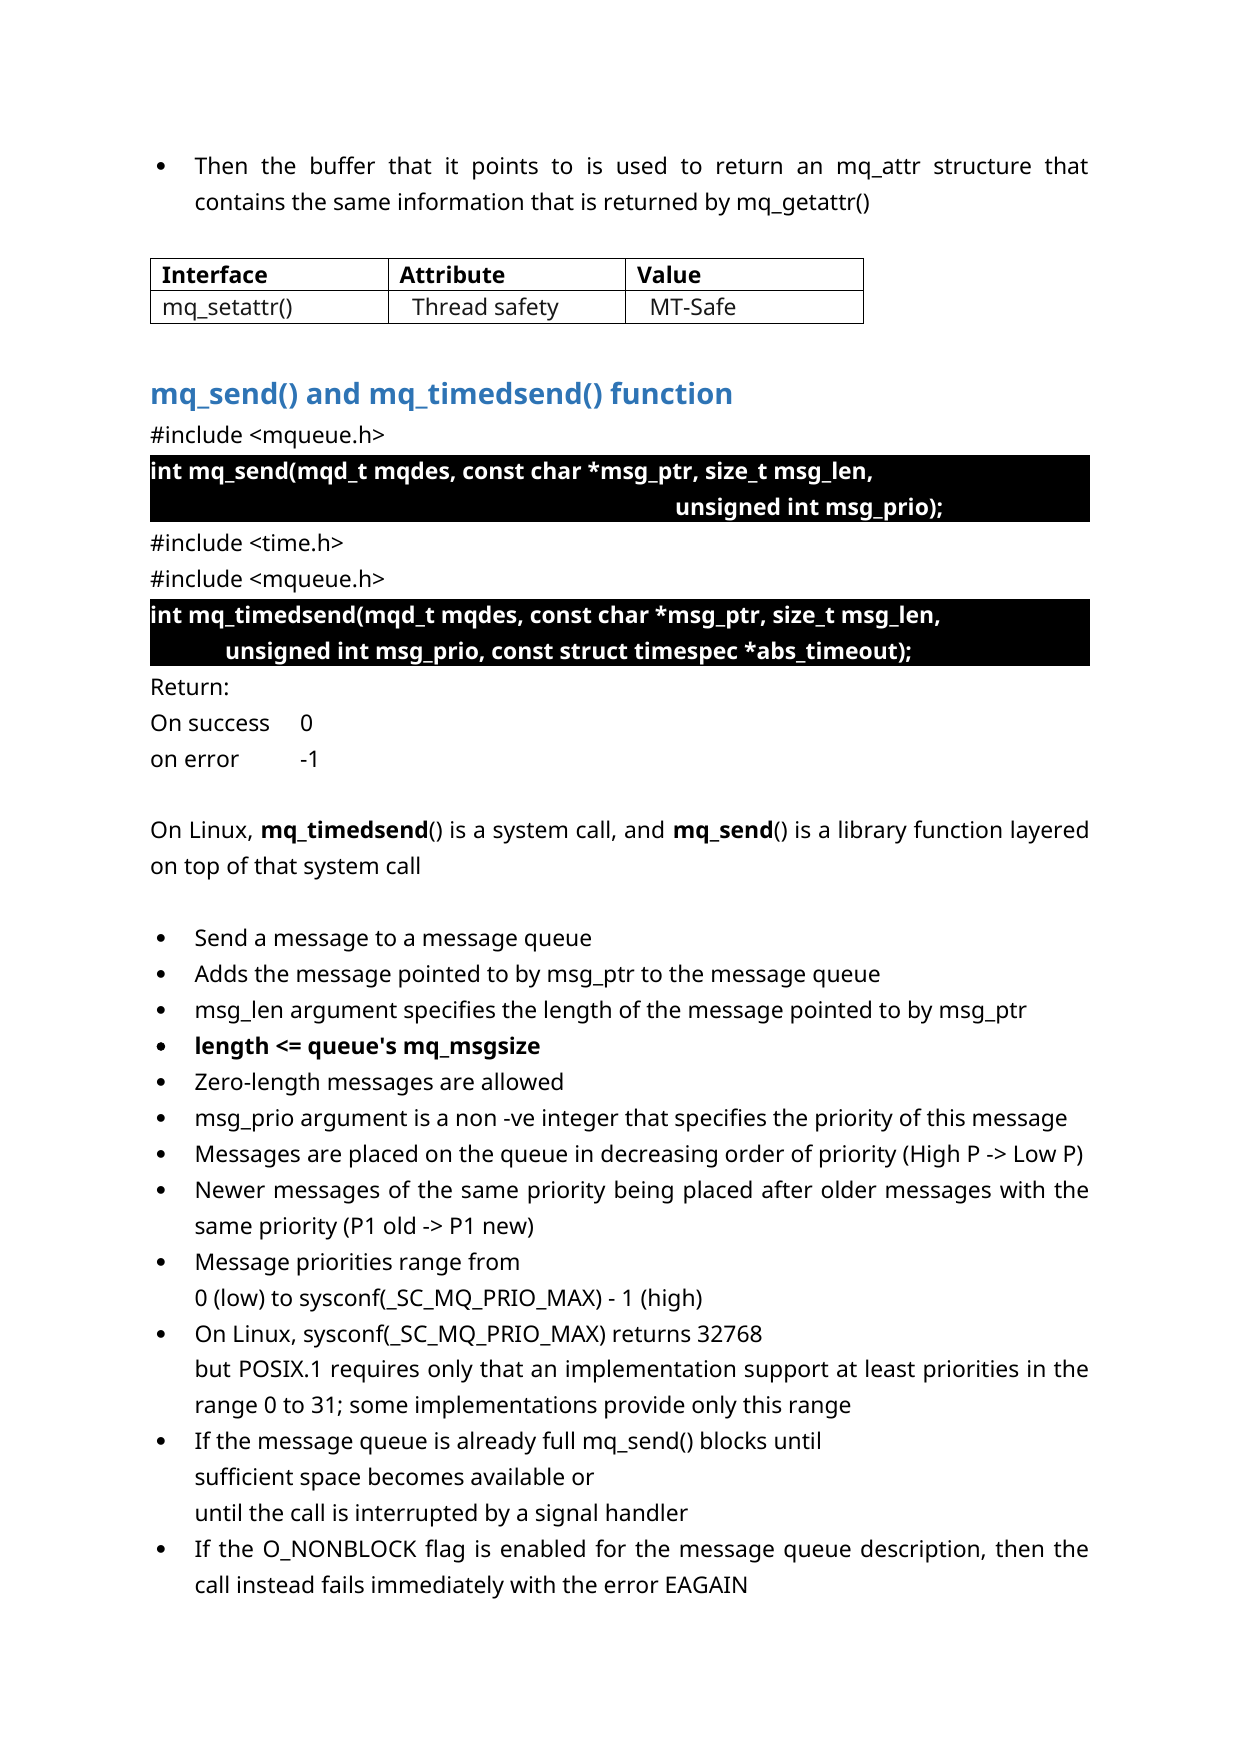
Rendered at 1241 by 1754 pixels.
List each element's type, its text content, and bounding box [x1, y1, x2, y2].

table_cell mq_setattr() [151, 291, 388, 322]
text #include <mqueue.h> [150, 419, 1090, 450]
text #include <mqueue.h> [150, 563, 1090, 594]
list Send a message to a message queue [157, 922, 1090, 953]
list If the message queue is already full mq_send() blocks until [157, 1425, 1090, 1457]
list but POSIX.1 requires only that an implementation support at least priorities in the range 0 to 31; some implementations provide only this range [194, 1353, 1090, 1421]
list length <= queue's mq_msgsize [157, 1030, 1090, 1061]
list until the call is interrupted by a signal handler [194, 1497, 1090, 1528]
text int mq_send(mqd_t mqdes, const char *msg_ptr, size_t msg_len, [150, 455, 1090, 486]
list Messages are placed on the queue in decreasing order of priority (High P -> Low P) [157, 1138, 1090, 1169]
text #include <time.h> [150, 527, 1090, 558]
text on error -1 [150, 742, 1090, 774]
list If the O_NONBLOCK flag is enabled for the message queue description, then the call instead fails immediately with the error EAGAIN [157, 1533, 1090, 1600]
subtitle mq_send() and mq_timedsend() function [150, 373, 1090, 413]
text int mq_timedsend(mqd_t mqdes, const char *msg_ptr, size_t msg_len, unsigned int msg_prio, const struct timespec *abs_timeout); [150, 599, 1090, 666]
list msg_prio argument is a non -ve integer that specifies the priority of this message [157, 1102, 1090, 1133]
text unsigned int msg_prio); [150, 491, 1090, 522]
table_cell MT-Safe [626, 291, 863, 322]
list On Linux, sysconf(_SC_MQ_PRIO_MAX) returns 32768 [157, 1317, 1090, 1349]
text Return: [150, 671, 1090, 702]
text On success 0 [150, 707, 1090, 738]
list Newer messages of the same priority being placed after older messages with the same priority (P1 old -> P1 new) [157, 1174, 1090, 1241]
list sufficient space becomes available or [194, 1461, 1090, 1492]
list 0 (low) to sysconf(_SC_MQ_PRIO_MAX) - 1 (high) [194, 1282, 1090, 1313]
table_header Interface [151, 259, 388, 290]
text On Linux, mq_timedsend() is a system call, and mq_send() is a library function layered on top of that system call [150, 814, 1090, 882]
list Adds the message pointed to by msg_ptr to the message queue [157, 958, 1090, 989]
list Message priorities range from [157, 1246, 1090, 1277]
list msg_len argument specifies the length of the message pointed to by msg_ptr [157, 994, 1090, 1025]
table_header Attribute [389, 259, 625, 290]
list Zero-length messages are allowed [157, 1066, 1090, 1097]
table_header Value [626, 259, 863, 290]
list Then the buffer that it points to is used to return an mq_attr structure that contains the same information that is returned by mq_getattr() [157, 150, 1090, 217]
table_cell Thread safety [389, 291, 625, 322]
